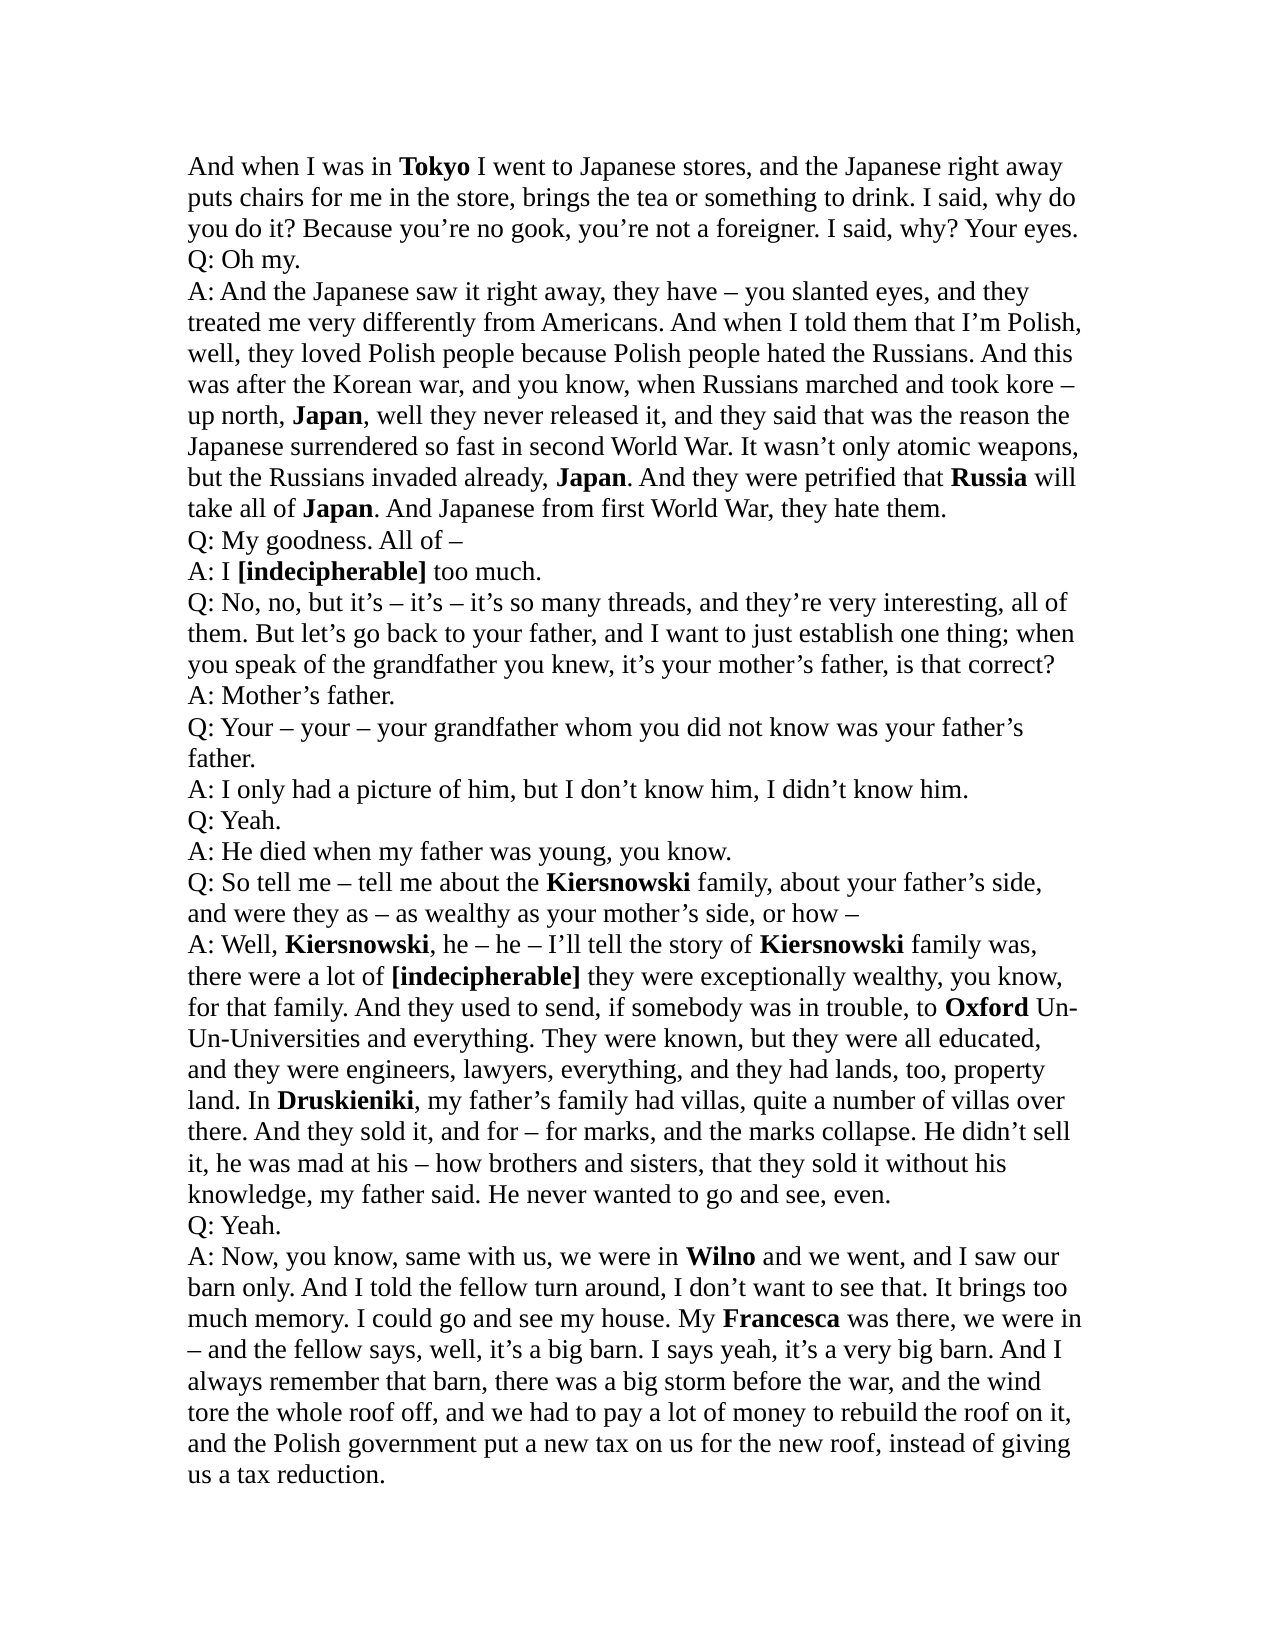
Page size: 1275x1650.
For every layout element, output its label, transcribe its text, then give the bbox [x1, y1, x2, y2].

text A: And the Japanese saw it right away, they have – you slanted eyes, and they treated me very differently from Americans. And when I told them that I’m Polish, well, they loved Polish people because Polish people hated the Russians. And this was after the Korean war, and you know, when Russians marched and took kore – up north, Japan, well they never released it, and they said that was the reason the Japanese surrendered so fast in second World War. It wasn’t only atomic weapons, but the Russians invaded already, Japan. And they were petrified that Russia will take all of Japan. And Japanese from first World War, they hate them. [187, 306, 1087, 555]
text Q: Yeah. [187, 835, 1087, 866]
text A: Well, Kiersnowski, he – he – I’ll tell the story of Kiersnowski family was, there were a lot of [indecipherable] they were exceptionally wealthy, you know, for that family. And they used to send, if somebody was in trouble, to Oxford Un-Un-Universities and everything. They were known, but they were all educated, and they were engineers, lawyers, everything, and they had lands, too, property land. In Druskieniki, my father’s family had villas, quite a number of villas over there. And they sold it, and for – for marks, and the marks collapse. He didn’t sell it, he was mad at his – how brothers and sisters, that they sold it without his knowledge, my father said. He never wanted to go and see, even. [187, 960, 1087, 1240]
text Q: My goodness. All of – [187, 555, 1087, 586]
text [187, 1271, 1087, 1458]
text A: I [indecipherable] too much. [187, 586, 1087, 617]
text Q: So tell me – tell me about the Kiersnowski family, about your father’s side, and were they as – as wealthy as your mother’s side, or how – [187, 897, 1087, 960]
text Q: No, no, but it’s – it’s – it’s so many threads, and they’re very interesting, all of them. But let’s go back to your father, and I want to just establish one thing; when you speak of the grandfather you knew, it’s your mother’s father, is that correct? [187, 617, 1087, 711]
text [187, 150, 1087, 274]
text A: Mother’s father. [187, 711, 1087, 742]
text Q: Yeah. [187, 1240, 1087, 1271]
text Q: Oh my. [187, 274, 1087, 306]
text A: He died when my father was young, you know. [187, 866, 1087, 897]
text Q: Your – your – your grandfather whom you did not know was your father’s father. [187, 742, 1087, 804]
text A: I only had a picture of him, but I don’t know him, I didn’t know him. [187, 804, 1087, 835]
